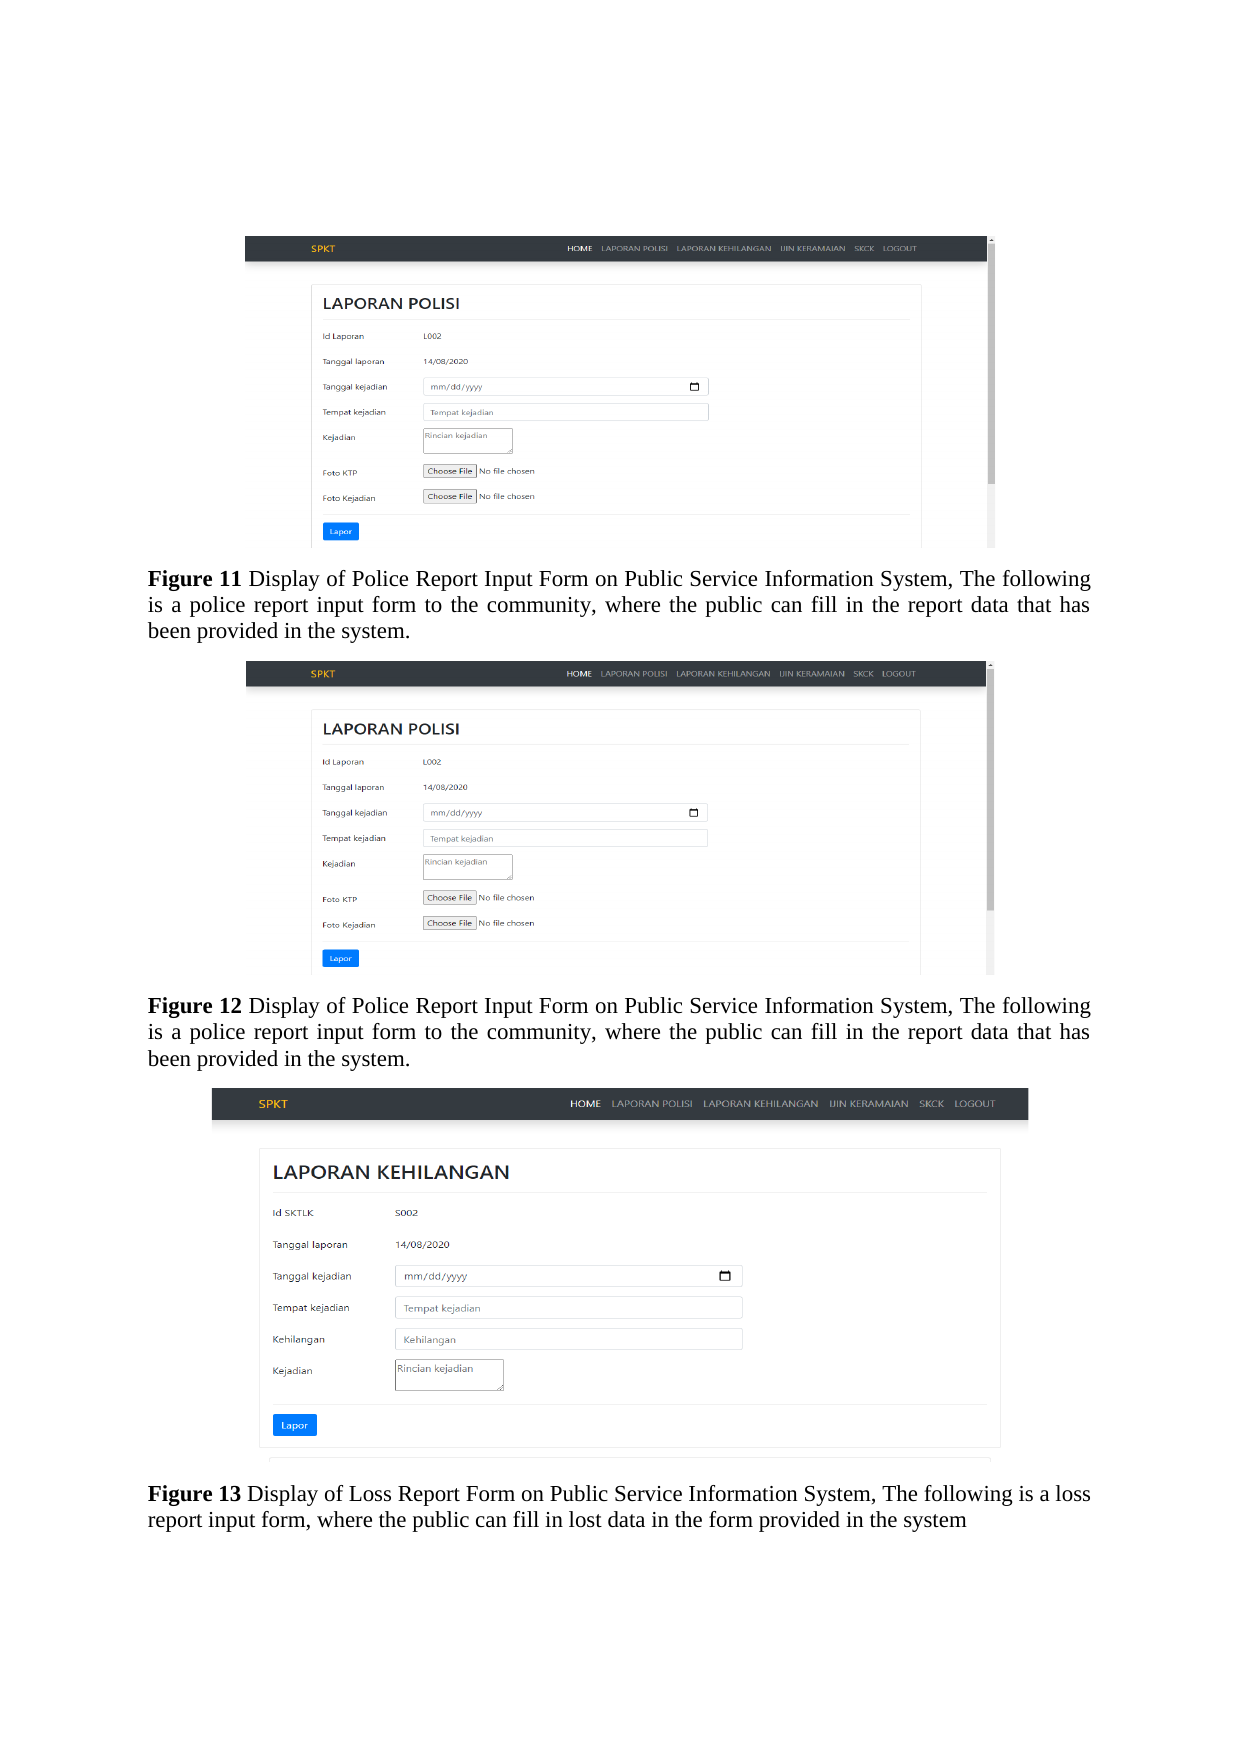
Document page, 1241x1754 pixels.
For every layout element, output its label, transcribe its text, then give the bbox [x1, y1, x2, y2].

picture [246, 661, 995, 975]
picture [211, 1088, 1029, 1462]
picture [245, 236, 995, 548]
text Figure 11 Display of Police Report Input Form on Public Service Information System, The following is a police report input form to the community, where the public can fill in the report data that has been provided in the system. [148, 565, 1092, 644]
text Figure 13 Display of Loss Report Form on Public Service Information System, The following is a loss report input form, where the public can fill in lost data in the form provided in the system [148, 1480, 1092, 1532]
text Figure 12 Display of Police Report Input Form on Public Service Information System, The following is a police report input form to the community, where the public can fill in the report data that has been provided in the system. [148, 992, 1092, 1071]
